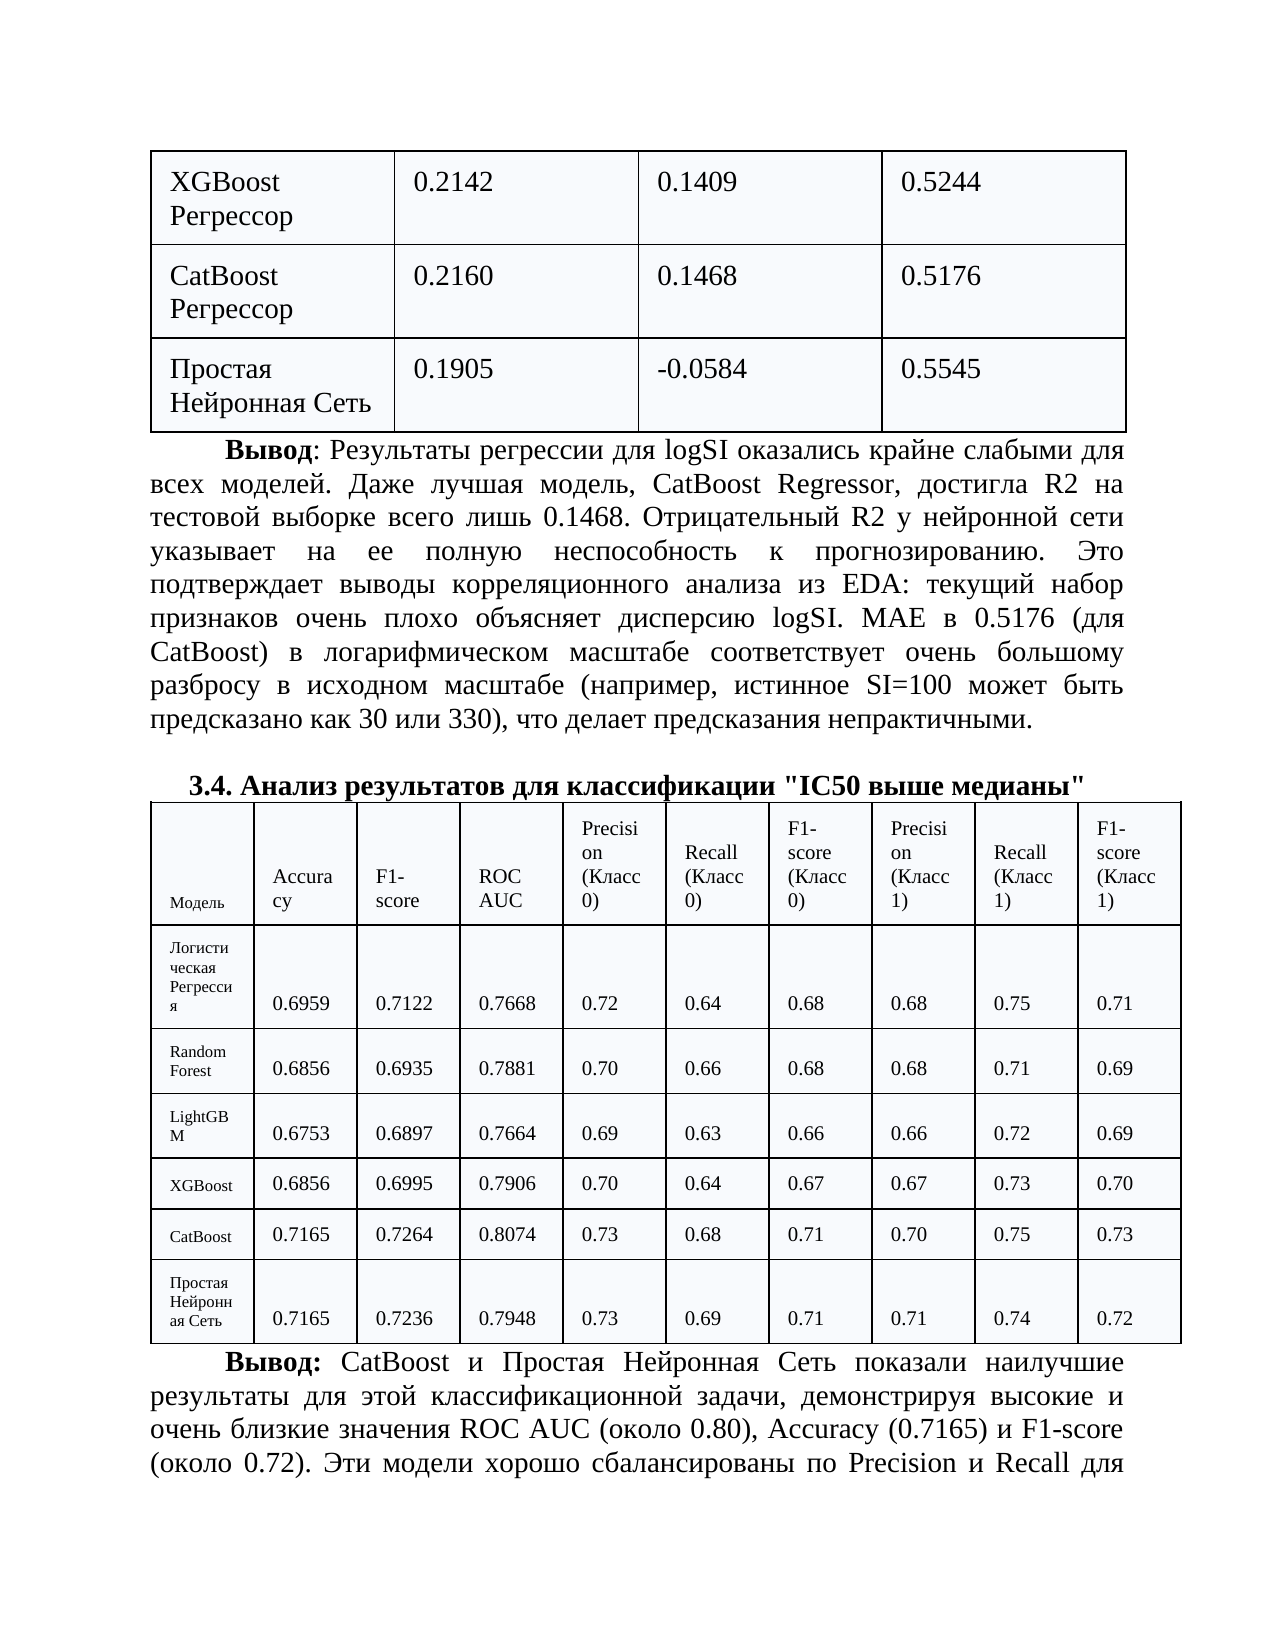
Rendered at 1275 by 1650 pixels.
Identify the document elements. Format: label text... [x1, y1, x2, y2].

table_cell 0.73 [564, 1210, 665, 1258]
table_cell Логистическая Регрессия [152, 926, 253, 1027]
table_cell 0.75 [976, 1210, 1077, 1258]
table_cell 0.8074 [461, 1210, 562, 1258]
table_cell 0.66 [873, 1094, 974, 1157]
table_cell 0.1905 [395, 339, 638, 431]
table_cell 0.7122 [358, 926, 459, 1027]
table_cell 0.7881 [461, 1029, 562, 1092]
table_cell 0.69 [1079, 1094, 1180, 1157]
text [150, 1344, 1125, 1478]
table_cell 0.1468 [639, 245, 881, 337]
table_cell 0.7668 [461, 926, 562, 1027]
table_cell 0.7264 [358, 1210, 459, 1258]
table_cell 0.73 [564, 1260, 665, 1343]
text Вывод: Результаты регрессии для logS​I оказались крайне слабыми для всех моделей. Даже лучшая модель, CatBoost Regressor, достигла R2 на тестовой выборке всего лишь 0.1468. Отрицательный R2 у нейронной сети указывает на ее полную неспособность к прогнозированию. Это подтверждает выводы корреляционного анализа из EDA: текущий набор признаков очень плохо объясняет дисперсию logS​I. MAE в 0.5176 (для CatBoost) в логарифмическом масштабе соответствует очень большому разбросу в исходном масштабе (например, истинное SI=100 может быть предсказано как 30 или 330), что делает предсказания непрактичными. [150, 433, 1125, 734]
table_cell 0.64 [667, 1159, 768, 1208]
table_cell 0.70 [564, 1029, 665, 1092]
table_header Recall (Класс 0) [667, 803, 768, 924]
table_cell 0.68 [770, 926, 871, 1027]
table_cell 0.71 [770, 1260, 871, 1343]
table_cell 0.2142 [395, 152, 638, 244]
table_cell XGBoost Регрессор [152, 152, 394, 244]
table_cell 0.7165 [255, 1210, 356, 1258]
table_cell 0.7906 [461, 1159, 562, 1208]
table_cell 0.73 [1079, 1210, 1180, 1258]
table_cell 0.7948 [461, 1260, 562, 1343]
table_cell CatBoost [152, 1210, 253, 1258]
table_cell 0.5545 [883, 339, 1125, 431]
table_header ROC AUC [461, 803, 562, 924]
table_cell Простая Нейронная Сеть [152, 339, 394, 431]
table_cell 0.72 [976, 1094, 1077, 1157]
table_header F1-score (Класс 1) [1079, 803, 1180, 924]
table_header Модель [152, 803, 253, 924]
text 3.4. Анализ результатов для классификации "IC50 выше медианы" [150, 768, 1125, 801]
table_cell 0.6856 [255, 1159, 356, 1208]
table_cell Random Forest [152, 1029, 253, 1092]
table_cell 0.71 [1079, 926, 1180, 1027]
table_cell 0.68 [667, 1210, 768, 1258]
table_cell 0.6753 [255, 1094, 356, 1157]
table_cell 0.75 [976, 926, 1077, 1027]
table_cell 0.69 [564, 1094, 665, 1157]
table_cell 0.70 [1079, 1159, 1180, 1208]
table_cell 0.73 [976, 1159, 1077, 1208]
table_header Recall (Класс 1) [976, 803, 1077, 924]
table_cell LightGBM [152, 1094, 253, 1157]
table_cell 0.68 [873, 926, 974, 1027]
table_cell 0.7236 [358, 1260, 459, 1343]
table_cell 0.69 [1079, 1029, 1180, 1092]
table_cell 0.7165 [255, 1260, 356, 1343]
table_cell 0.63 [667, 1094, 768, 1157]
table_cell 0.72 [1079, 1260, 1180, 1343]
table_cell 0.72 [564, 926, 665, 1027]
table_cell 0.70 [564, 1159, 665, 1208]
table_cell 0.74 [976, 1260, 1077, 1343]
table_cell 0.7664 [461, 1094, 562, 1157]
table_cell 0.6856 [255, 1029, 356, 1092]
table_header Precision (Класс 1) [873, 803, 974, 924]
table_cell 0.5244 [883, 152, 1125, 244]
table_cell 0.71 [770, 1210, 871, 1258]
table_cell 0.64 [667, 926, 768, 1027]
table_cell -0.0584 [639, 339, 881, 431]
table_cell 0.1409 [639, 152, 881, 244]
table_cell 0.5176 [883, 245, 1125, 337]
table_cell 0.71 [873, 1260, 974, 1343]
table_cell 0.67 [770, 1159, 871, 1208]
table_cell Простая Нейронная Сеть [152, 1260, 253, 1343]
table_header F1-score [358, 803, 459, 924]
table_cell 0.68 [873, 1029, 974, 1092]
table_cell 0.70 [873, 1210, 974, 1258]
table_header Precision (Класс 0) [564, 803, 665, 924]
table_cell 0.66 [770, 1094, 871, 1157]
table_cell 0.2160 [395, 245, 638, 337]
table_cell 0.6897 [358, 1094, 459, 1157]
table_header F1-score (Класс 0) [770, 803, 871, 924]
table_cell 0.6995 [358, 1159, 459, 1208]
table_cell 0.71 [976, 1029, 1077, 1092]
table_cell 0.68 [770, 1029, 871, 1092]
table_cell CatBoost Регрессор [152, 245, 394, 337]
table_cell 0.69 [667, 1260, 768, 1343]
table_cell 0.66 [667, 1029, 768, 1092]
table_cell 0.6959 [255, 926, 356, 1027]
table_cell 0.6935 [358, 1029, 459, 1092]
table_cell 0.67 [873, 1159, 974, 1208]
table_header Accuracy [255, 803, 356, 924]
table_cell XGBoost [152, 1159, 253, 1208]
